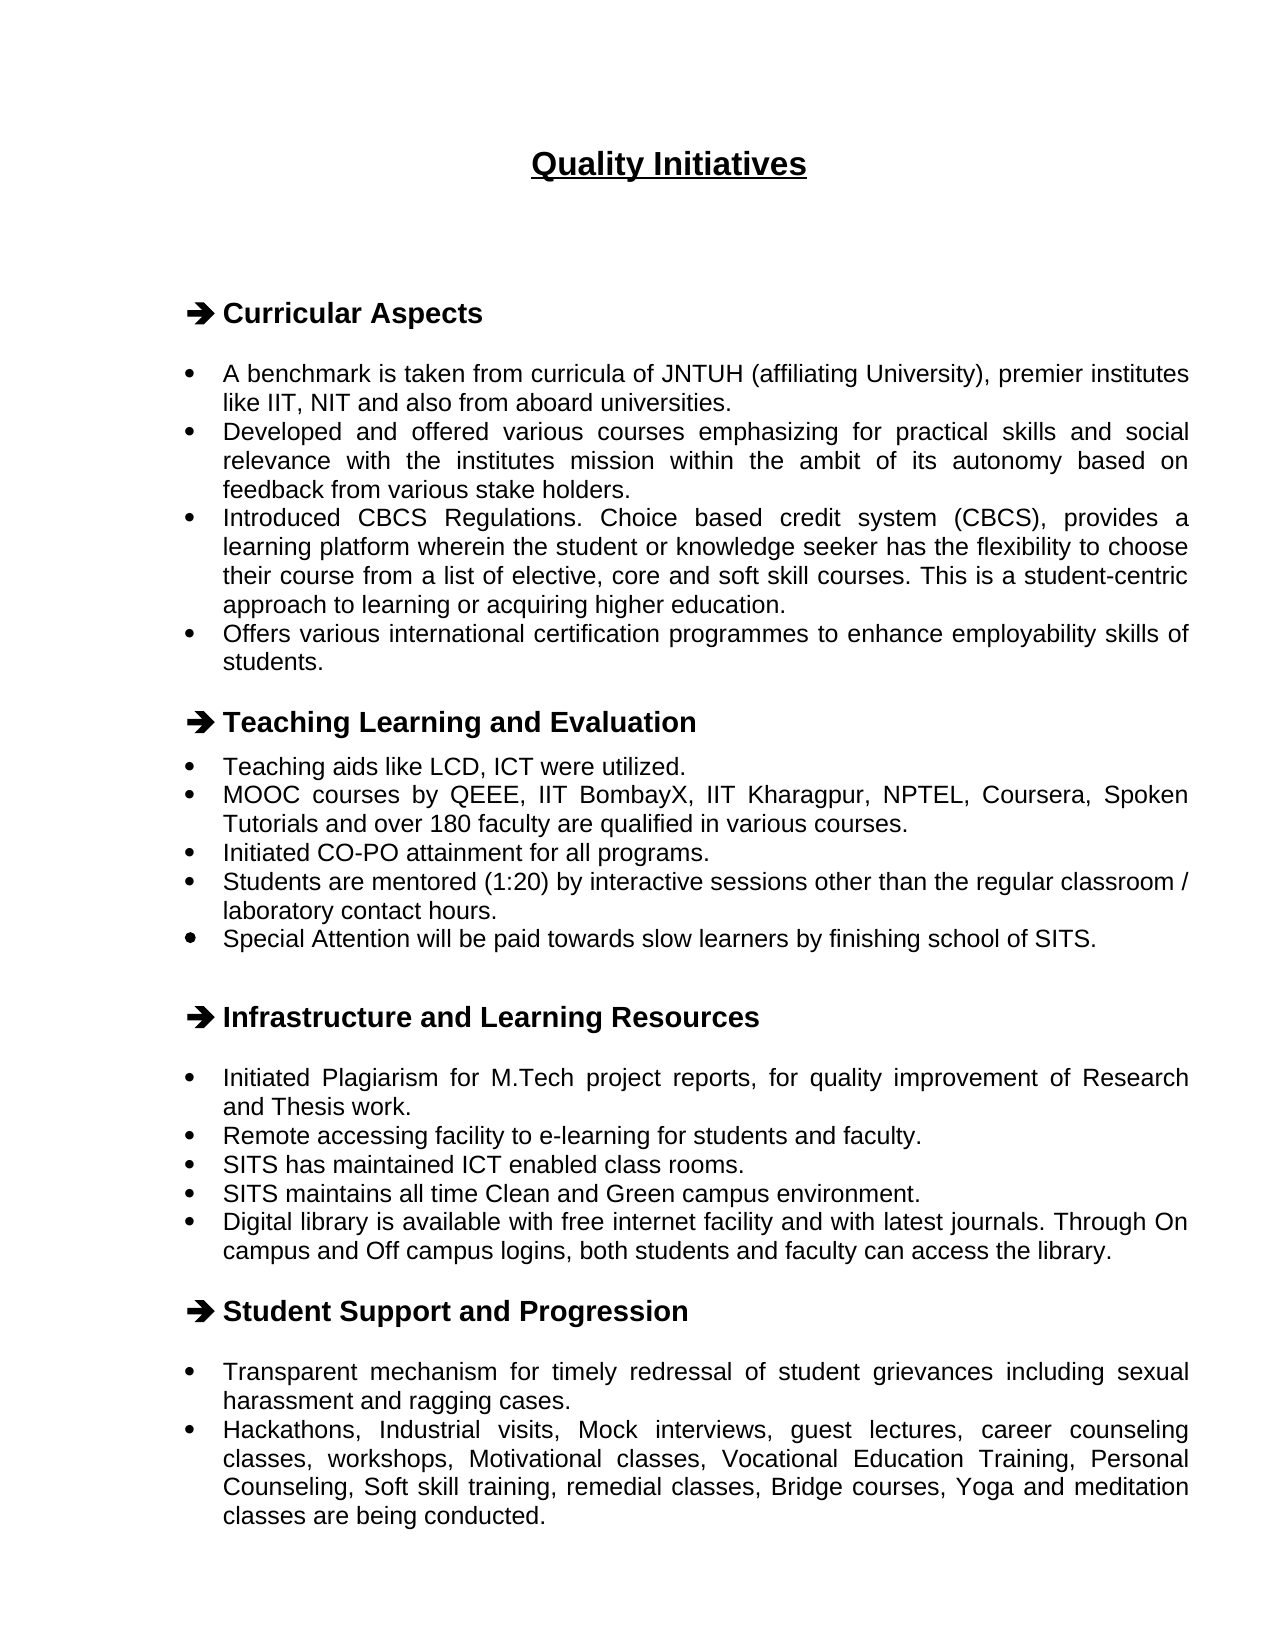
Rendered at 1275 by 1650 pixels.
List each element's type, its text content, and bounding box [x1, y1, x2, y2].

list Special Attention will be paid towards slow learners by finishing school of SITS. [185, 924, 1191, 954]
list Transparent mechanism for timely redressal of student grievances including sexual harassment and ragging cases. [185, 1357, 1191, 1415]
list Hackathons, Industrial visits, Mock interviews, guest lectures, career counseling classes, workshops, Motivational classes, Vocational Education Training, Personal Counseling, Soft skill training, remedial classes, Bridge courses, Yoga and meditation classes are being conducted. [185, 1415, 1191, 1530]
list Teaching Learning and Evaluation [185, 705, 1191, 739]
list Developed and offered various courses emphasizing for practical skills and social relevance with the institutes mission within the ambit of its autonomy based on feedback from various stake holders. [185, 417, 1191, 503]
list Teaching aids like LCD, ICT were utilized. [185, 752, 1191, 780]
list Offers various international certification programmes to enhance employability skills of students. [185, 618, 1191, 676]
list Remote accessing facility to e-learning for students and faculty. [185, 1121, 1191, 1150]
list Curricular Aspects [185, 297, 1191, 330]
list SITS maintains all time Clean and Green campus environment. [185, 1178, 1191, 1207]
list Infrastructure and Learning Resources [185, 1000, 1191, 1034]
text Quality Initiatives [148, 144, 1191, 182]
list SITS has maintained ICT enabled class rooms. [185, 1150, 1191, 1178]
list Students are mentored (1:20) by interactive sessions other than the regular classroom / laboratory contact hours. [185, 867, 1191, 924]
list Initiated CO-PO attainment for all programs. [185, 838, 1191, 867]
list Introduced CBCS Regulations. Choice based credit system (CBCS), provides a learning platform wherein the student or knowledge seeker has the flexibility to choose their course from a list of elective, core and soft skill courses. This is a student-centric approach to learning or acquiring higher education. [185, 503, 1191, 618]
list Initiated Plagiarism for M.Tech project reports, for quality improvement of Research and Thesis work. [185, 1063, 1191, 1121]
list MOOC courses by QEEE, IIT BombayX, IIT Kharagpur, NPTEL, Coursera, Spoken Tutorials and over 180 faculty are qualified in various courses. [185, 780, 1191, 838]
list Digital library is available with free internet facility and with latest journals. Through On campus and Off campus logins, both students and faculty can access the library. [185, 1207, 1191, 1265]
list A benchmark is taken from curricula of JNTUH (affiliating University), premier institutes like IIT, NIT and also from aboard universities. [185, 359, 1191, 417]
list Student Support and Progression [185, 1294, 1191, 1328]
